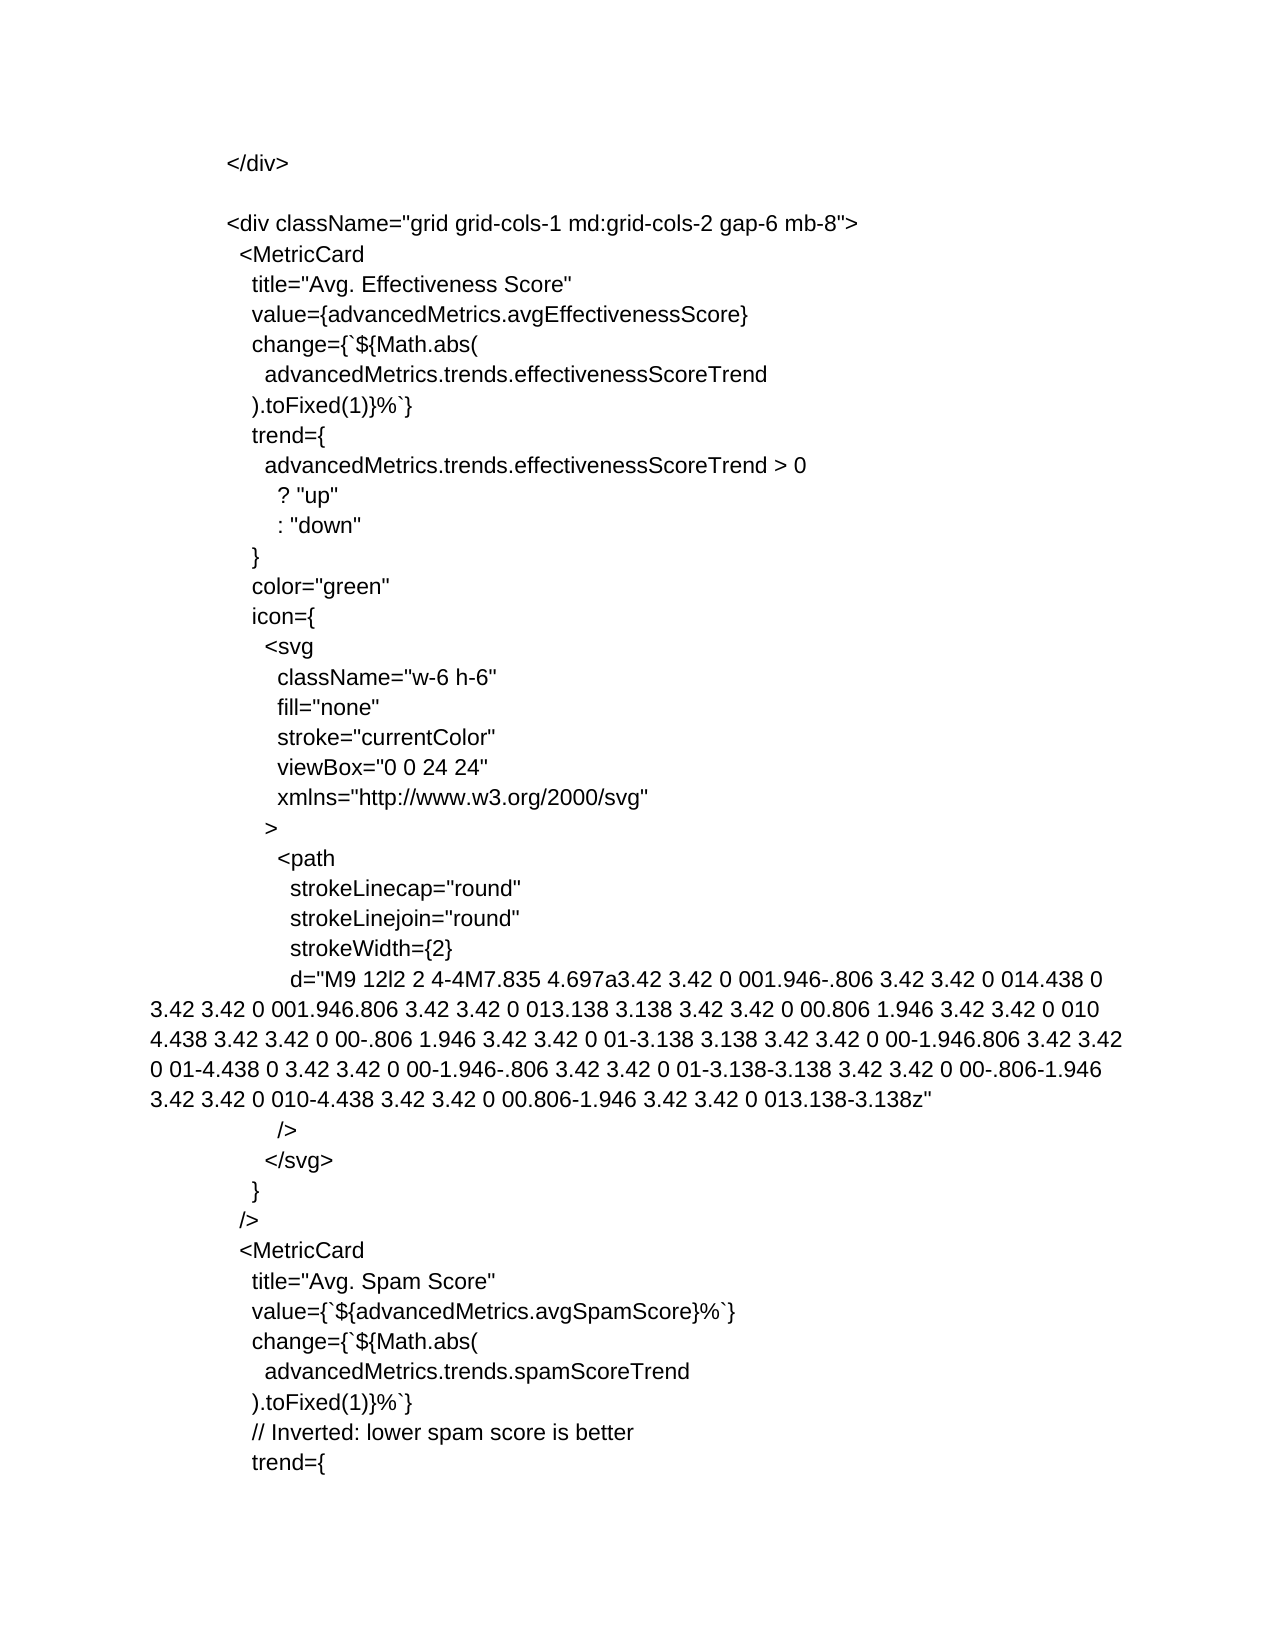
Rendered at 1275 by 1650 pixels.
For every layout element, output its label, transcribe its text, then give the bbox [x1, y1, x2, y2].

text ).toFixed(1)}%`} [150, 392, 1125, 418]
text className="w-6 h-6" [150, 663, 1125, 690]
text title="Avg. Effectiveness Score" [150, 271, 1125, 297]
text /> [150, 1207, 1125, 1234]
text </div> [150, 150, 1125, 176]
text icon={ [150, 603, 1125, 629]
text trend={ [150, 422, 1125, 448]
text advancedMetrics.trends.spamScoreTrend [150, 1358, 1125, 1385]
text > [150, 814, 1125, 841]
text title="Avg. Spam Score" [150, 1268, 1125, 1294]
text value={`${advancedMetrics.avgSpamScore}%`} [150, 1298, 1125, 1324]
text strokeWidth={2} [150, 935, 1125, 962]
text viewBox="0 0 24 24" [150, 754, 1125, 781]
text </svg> [150, 1147, 1125, 1173]
text ? "up" [150, 482, 1125, 509]
text advancedMetrics.trends.effectivenessScoreTrend [150, 361, 1125, 388]
text <path [150, 845, 1125, 871]
text <svg [150, 633, 1125, 660]
text change={`${Math.abs( [150, 331, 1125, 358]
text : "down" [150, 512, 1125, 539]
text <MetricCard [150, 1237, 1125, 1264]
text <MetricCard [150, 241, 1125, 267]
text xmlns="http://www.w3.org/2000/svg" [150, 784, 1125, 811]
text strokeLinecap="round" [150, 875, 1125, 901]
text change={`${Math.abs( [150, 1328, 1125, 1354]
text ).toFixed(1)}%`} [150, 1388, 1125, 1415]
text } [150, 543, 1125, 569]
text // Inverted: lower spam score is better [150, 1419, 1125, 1445]
text value={advancedMetrics.avgEffectivenessScore} [150, 301, 1125, 327]
text } [150, 1177, 1125, 1203]
text color="green" [150, 573, 1125, 599]
text d="M9 12l2 2 4-4M7.835 4.697a3.42 3.42 0 001.946-.806 3.42 3.42 0 014.438 0 3.42 3.42 0 001.946.806 3.42 3.42 0 013.138 3.138 3.42 3.42 0 00.806 1.946 3.42 3.42 0 010 4.438 3.42 3.42 0 00-.806 1.946 3.42 3.42 0 01-3.138 3.138 3.42 3.42 0 00-1.946.806 3.42 3.42 0 01-4.438 0 3.42 3.42 0 00-1.946-.806 3.42 3.42 0 01-3.138-3.138 3.42 3.42 0 00-.806-1.946 3.42 3.42 0 010-4.438 3.42 3.42 0 00.806-1.946 3.42 3.42 0 013.138-3.138z" [150, 966, 1125, 1113]
text strokeLinejoin="round" [150, 905, 1125, 932]
text /> [150, 1117, 1125, 1143]
text <div className="grid grid-cols-1 md:grid-cols-2 gap-6 mb-8"> [150, 210, 1125, 237]
text advancedMetrics.trends.effectivenessScoreTrend > 0 [150, 452, 1125, 478]
text trend={ [150, 1449, 1125, 1475]
text stroke="currentColor" [150, 724, 1125, 750]
text fill="none" [150, 694, 1125, 720]
